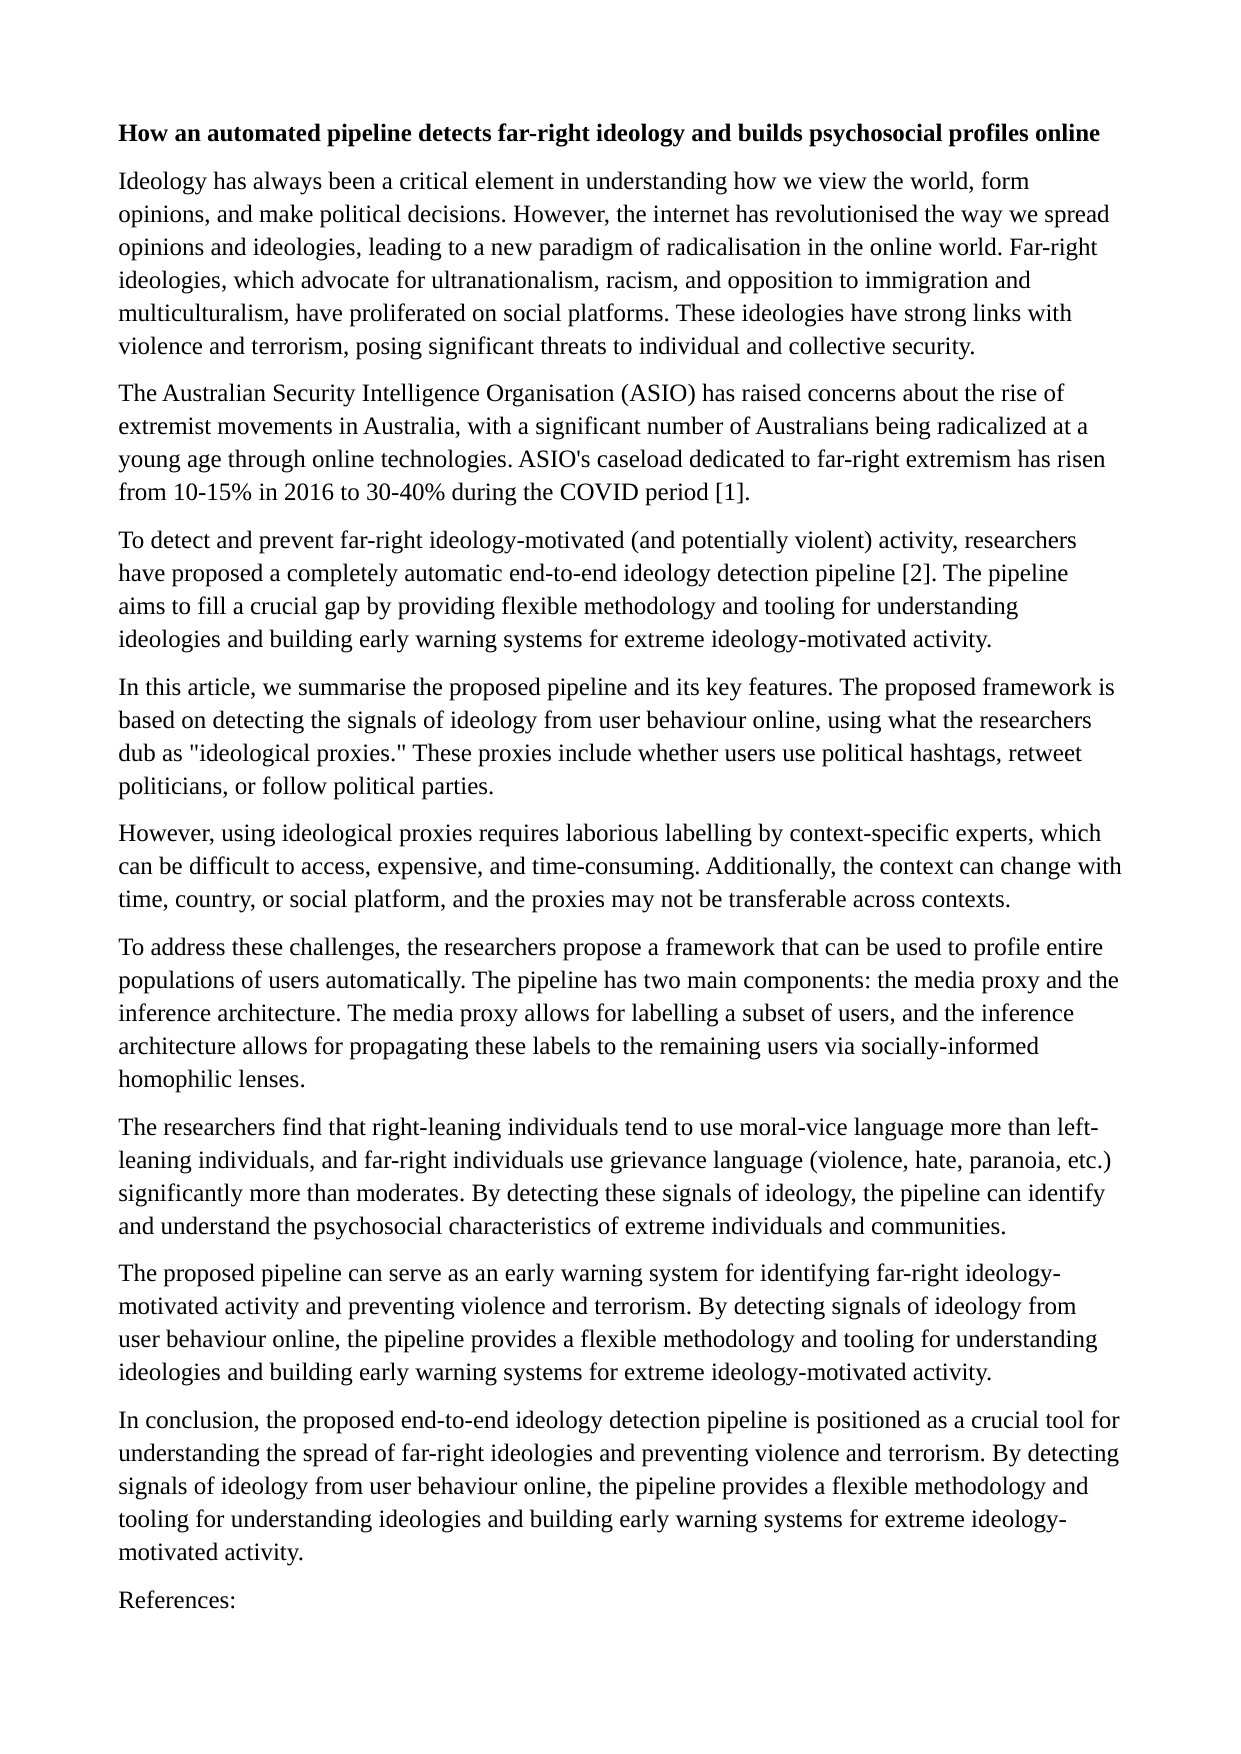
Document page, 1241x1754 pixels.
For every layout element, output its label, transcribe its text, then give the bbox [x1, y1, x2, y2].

text How an automated pipeline detects far-right ideology and builds psychosocial profiles online [118, 118, 1122, 147]
text Ideology has always been a critical element in understanding how we view the world, form opinions, and make political decisions. However, the internet has revolutionised the way we spread opinions and ideologies, leading to a new paradigm of radicalisation in the online world. Far-right ideologies, which advocate for ultranationalism, racism, and opposition to immigration and multiculturalism, have proliferated on social platforms. These ideologies have strong links with violence and terrorism, posing significant threats to individual and collective security. [118, 166, 1122, 359]
text To detect and prevent far-right ideology-motivated (and potentially violent) activity, researchers have proposed a completely automatic end-to-end ideology detection pipeline [2]. The pipeline aims to fill a crucial gap by providing flexible methodology and tooling for understanding ideologies and building early warning systems for extreme ideology-motivated activity. [118, 525, 1122, 653]
text The researchers find that right-leaning individuals tend to use moral-vice language more than left-leaning individuals, and far-right individuals use grievance language (violence, hate, paranoia, etc.) significantly more than moderates. By detecting these signals of ideology, the pipeline can identify and understand the psychosocial characteristics of extreme individuals and communities. [118, 1112, 1122, 1239]
text In this article, we summarise the proposed pipeline and its key features. The proposed framework is based on detecting the signals of ideology from user behaviour online, using what the researchers dub as "ideological proxies." These proxies include whether users use political hashtags, retweet politicians, or follow political parties. [118, 672, 1122, 799]
text However, using ideological proxies requires laborious labelling by context-specific experts, which can be difficult to access, expensive, and time-consuming. Additionally, the context can change with time, country, or social platform, and the proxies may not be transferable across contexts. [118, 818, 1122, 913]
text The Australian Security Intelligence Organisation (ASIO) has raised concerns about the rise of extremist movements in Australia, with a significant number of Australians being radicalized at a young age through online technologies. ASIO's caseload dedicated to far-right extremism has risen from 10-15% in 2016 to 30-40% during the COVID period [1]. [118, 378, 1122, 506]
text References: [118, 1585, 1122, 1613]
text To address these challenges, the researchers propose a framework that can be used to profile entire populations of users automatically. The pipeline has two main components: the media proxy and the inference architecture. The media proxy allows for labelling a subset of users, and the inference architecture allows for propagating these labels to the remaining users via socially-informed homophilic lenses. [118, 932, 1122, 1093]
text The proposed pipeline can serve as an early warning system for identifying far-right ideology-motivated activity and preventing violence and terrorism. By detecting signals of ideology from user behaviour online, the pipeline provides a flexible methodology and tooling for understanding ideologies and building early warning systems for extreme ideology-motivated activity. [118, 1258, 1122, 1386]
text In conclusion, the proposed end-to-end ideology detection pipeline is positioned as a crucial tool for understanding the spread of far-right ideologies and preventing violence and terrorism. By detecting signals of ideology from user behaviour online, the pipeline provides a flexible methodology and tooling for understanding ideologies and building early warning systems for extreme ideology-motivated activity. [118, 1405, 1122, 1566]
